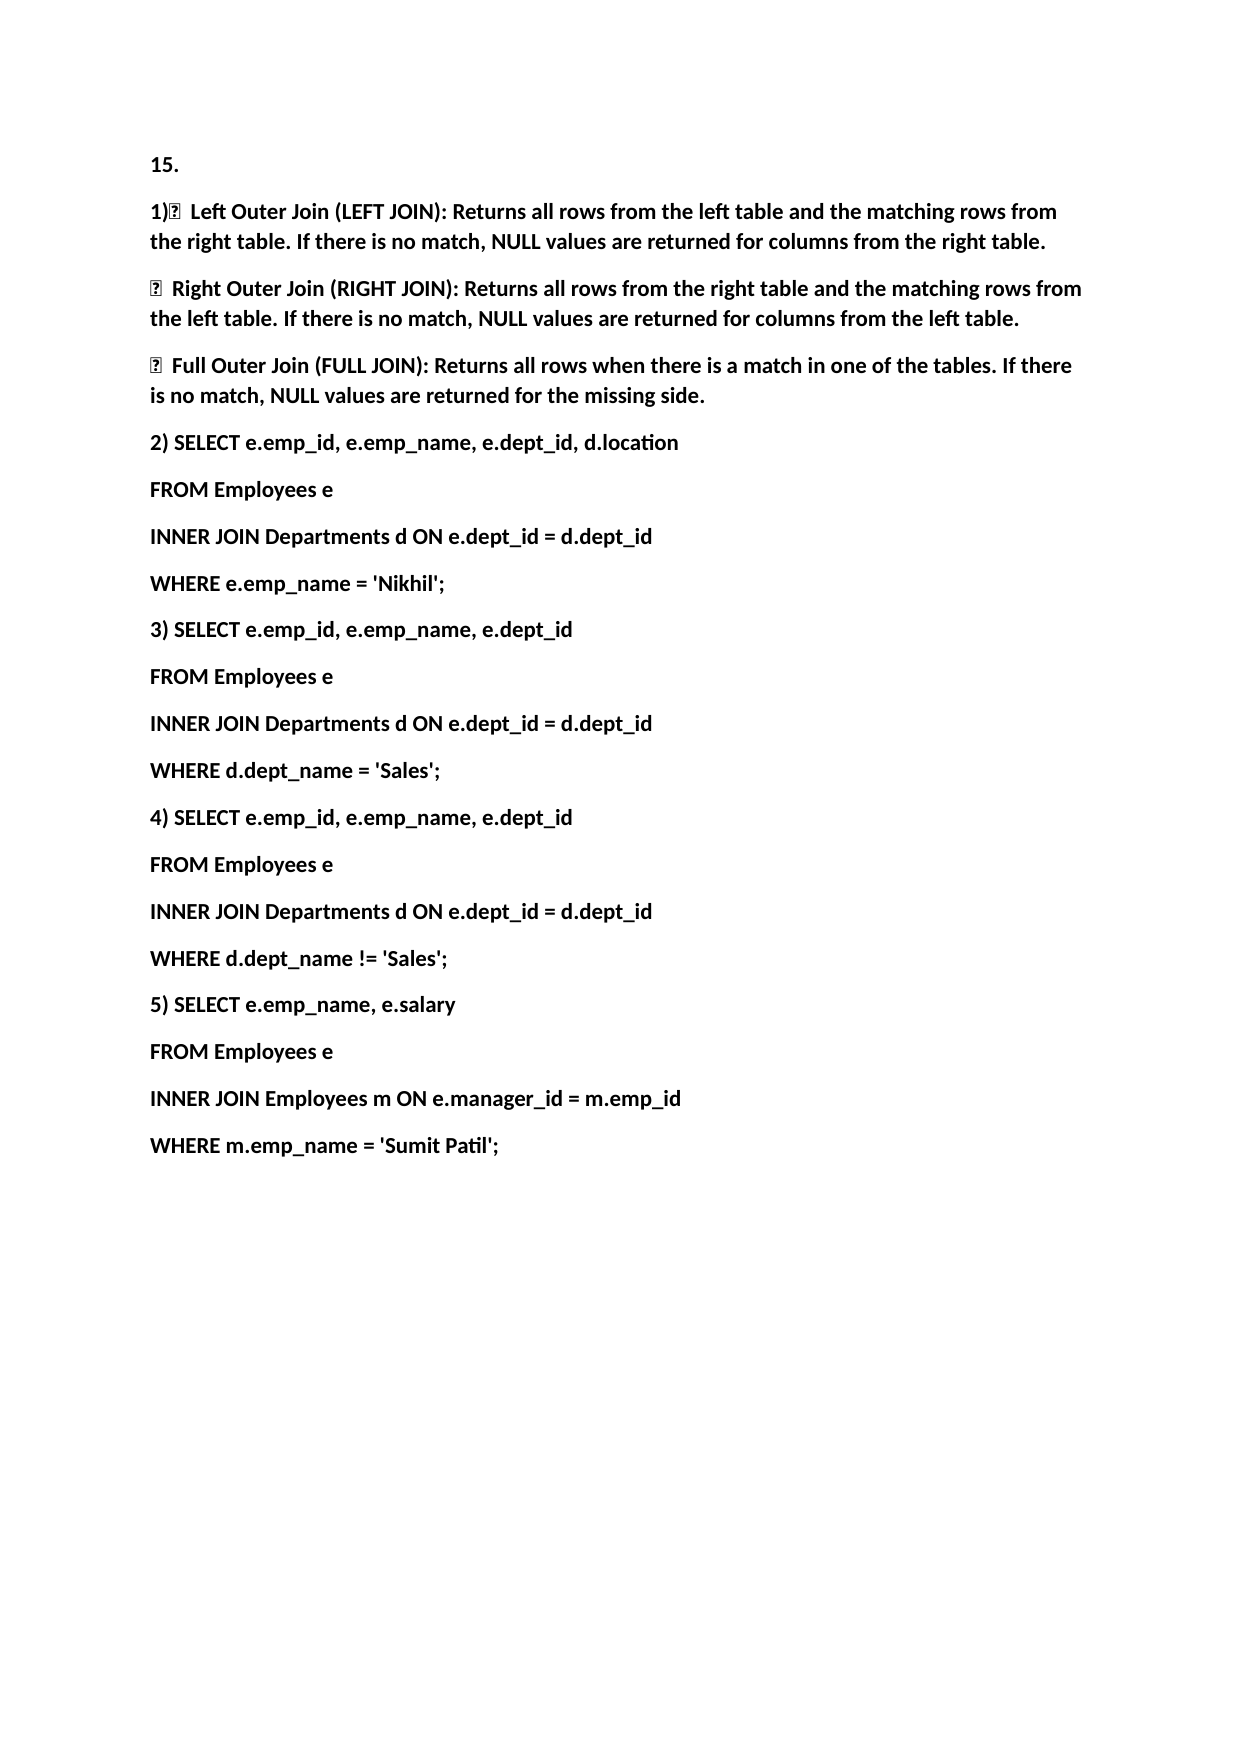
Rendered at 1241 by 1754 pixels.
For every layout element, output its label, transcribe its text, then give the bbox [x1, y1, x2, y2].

text 5) SELECT e.emp_name, e.salary [150, 991, 1090, 1019]
text FROM Employees e [150, 1037, 1090, 1066]
text WHERE d.dept_name != 'Sales'; [150, 944, 1090, 972]
text FROM Employees e [150, 475, 1090, 503]
text FROM Employees e [150, 662, 1090, 691]
text 15. [150, 150, 1090, 178]
text 1) Left Outer Join (LEFT JOIN): Returns all rows from the left table and the matching rows from the right table. If there is no match, NULL values are returned for columns from the right table. [150, 197, 1090, 255]
text FROM Employees e [150, 850, 1090, 878]
text 3) SELECT e.emp_id, e.emp_name, e.dept_id [150, 616, 1090, 644]
text WHERE e.emp_name = 'Nikhil'; [150, 569, 1090, 597]
text INNER JOIN Departments d ON e.dept_id = d.dept_id [150, 897, 1090, 925]
text  Right Outer Join (RIGHT JOIN): Returns all rows from the right table and the matching rows from the left table. If there is no match, NULL values are returned for columns from the left table. [150, 274, 1090, 332]
text 4) SELECT e.emp_id, e.emp_name, e.dept_id [150, 803, 1090, 831]
text INNER JOIN Departments d ON e.dept_id = d.dept_id [150, 522, 1090, 550]
text WHERE m.emp_name = 'Sumit Patil'; [150, 1131, 1090, 1159]
text INNER JOIN Departments d ON e.dept_id = d.dept_id [150, 709, 1090, 737]
text INNER JOIN Employees m ON e.manager_id = m.emp_id [150, 1084, 1090, 1112]
text  Full Outer Join (FULL JOIN): Returns all rows when there is a match in one of the tables. If there is no match, NULL values are returned for the missing side. [150, 351, 1090, 409]
text 2) SELECT e.emp_id, e.emp_name, e.dept_id, d.location [150, 428, 1090, 456]
text WHERE d.dept_name = 'Sales'; [150, 756, 1090, 784]
